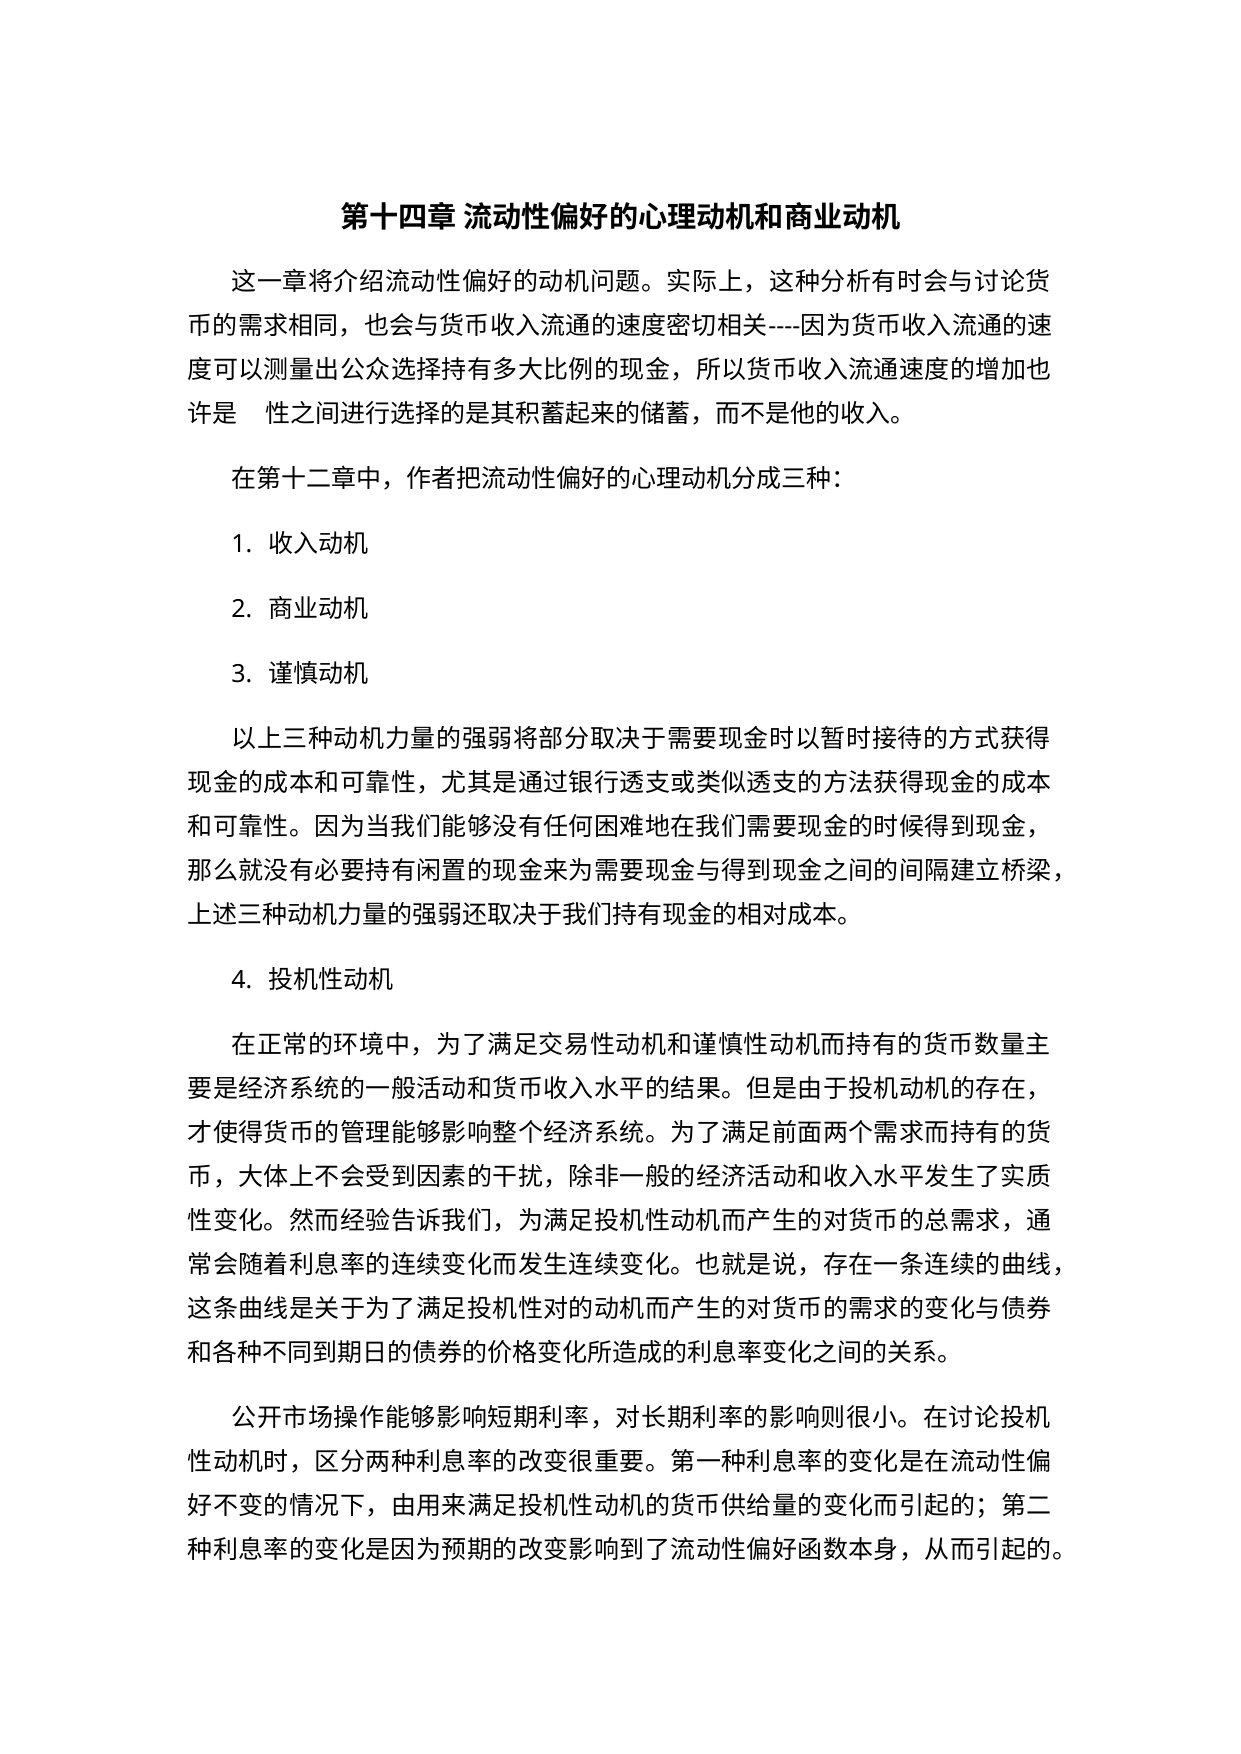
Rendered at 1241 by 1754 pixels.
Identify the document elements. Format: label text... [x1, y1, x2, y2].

list 商业动机 [231, 584, 1053, 629]
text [187, 1394, 1053, 1570]
text 以上三种动机力量的强弱将部分取决于需要现金时以暂时接待的方式获得现金的成本和可靠性，尤其是通过银行透支或类似透支的方法获得现金的成本和可靠性。因为当我们能够没有任何困难地在我们需要现金的时候得到现金，那么就没有必要持有闲置的现金来为需要现金与得到现金之间的间隔建立桥梁，上述三种动机力量的强弱还取决于我们持有现金的相对成本。 [187, 714, 1053, 935]
text 在正常的环境中，为了满足交易性动机和谨慎性动机而持有的货币数量主要是经济系统的一般活动和货币收入水平的结果。但是由于投机动机的存在，才使得货币的管理能够影响整个经济系统。为了满足前面两个需求而持有的货币，大体上不会受到因素的干扰，除非一般的经济活动和收入水平发生了实质性变化。然而经验告诉我们，为满足投机性动机而产生的对货币的总需求，通常会随着利息率的连续变化而发生连续变化。也就是说，存在一条连续的曲线，这条曲线是关于为了满足投机性对的动机而产生的对货币的需求的变化与债券和各种不同到期日的债券的价格变化所造成的利息率变化之间的关系。 [187, 1020, 1053, 1373]
list 投机性动机 [231, 956, 1053, 999]
list 谨慎动机 [231, 649, 1053, 693]
text 在第十二章中，作者把流动性偏好的心理动机分成三种： [187, 455, 1053, 499]
text 第十四章 流动性偏好的心理动机和商业动机 [187, 193, 1053, 237]
list 收入动机 [231, 520, 1053, 564]
text 这一章将介绍流动性偏好的动机问题。实际上，这种分析有时会与讨论货币的需求相同，也会与货币收入流通的速度密切相关----因为货币收入流通的速度可以测量出公众选择持有多大比例的现金，所以货币收入流通速度的增加也许是 性之间进行选择的是其积蓄起来的储蓄，而不是他的收入。 [187, 258, 1053, 434]
